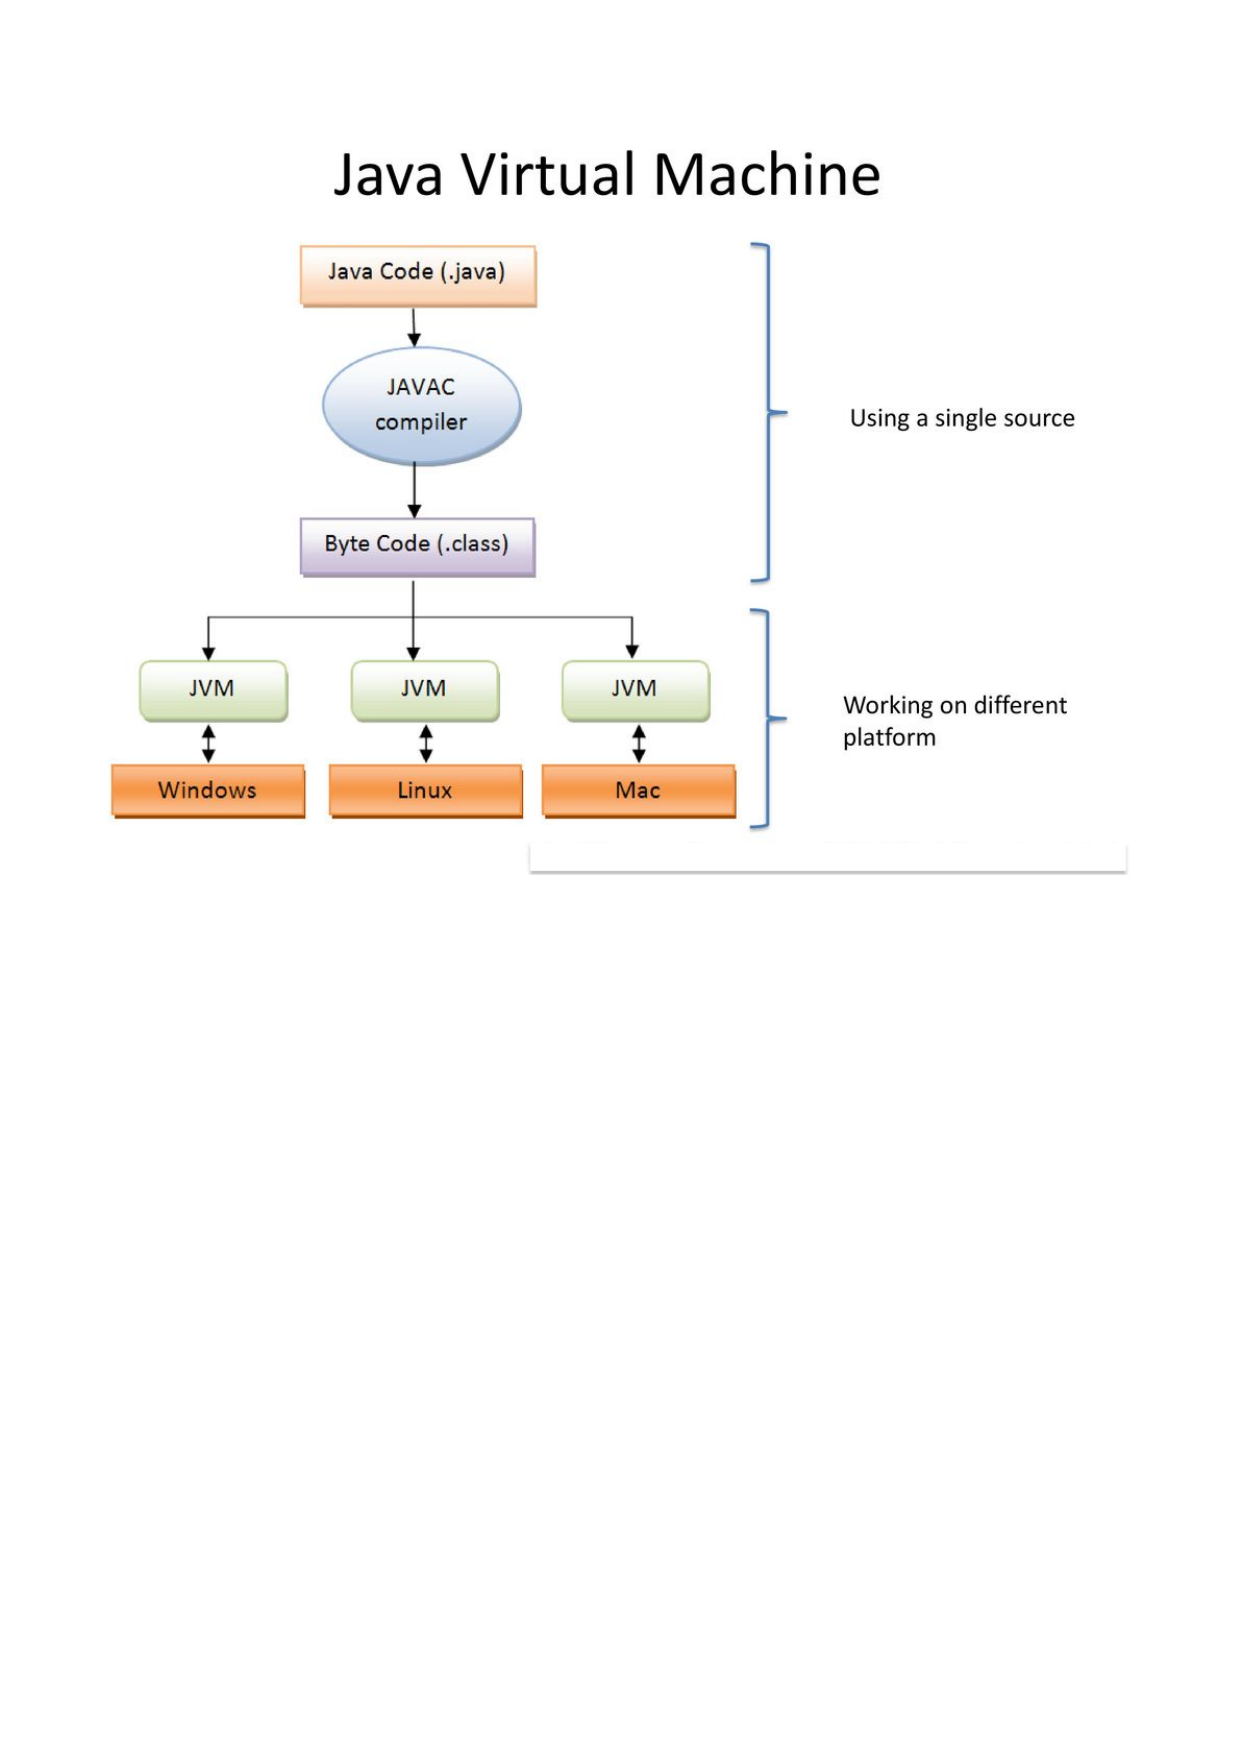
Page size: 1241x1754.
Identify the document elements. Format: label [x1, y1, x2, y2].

picture [75, 75, 1142, 875]
